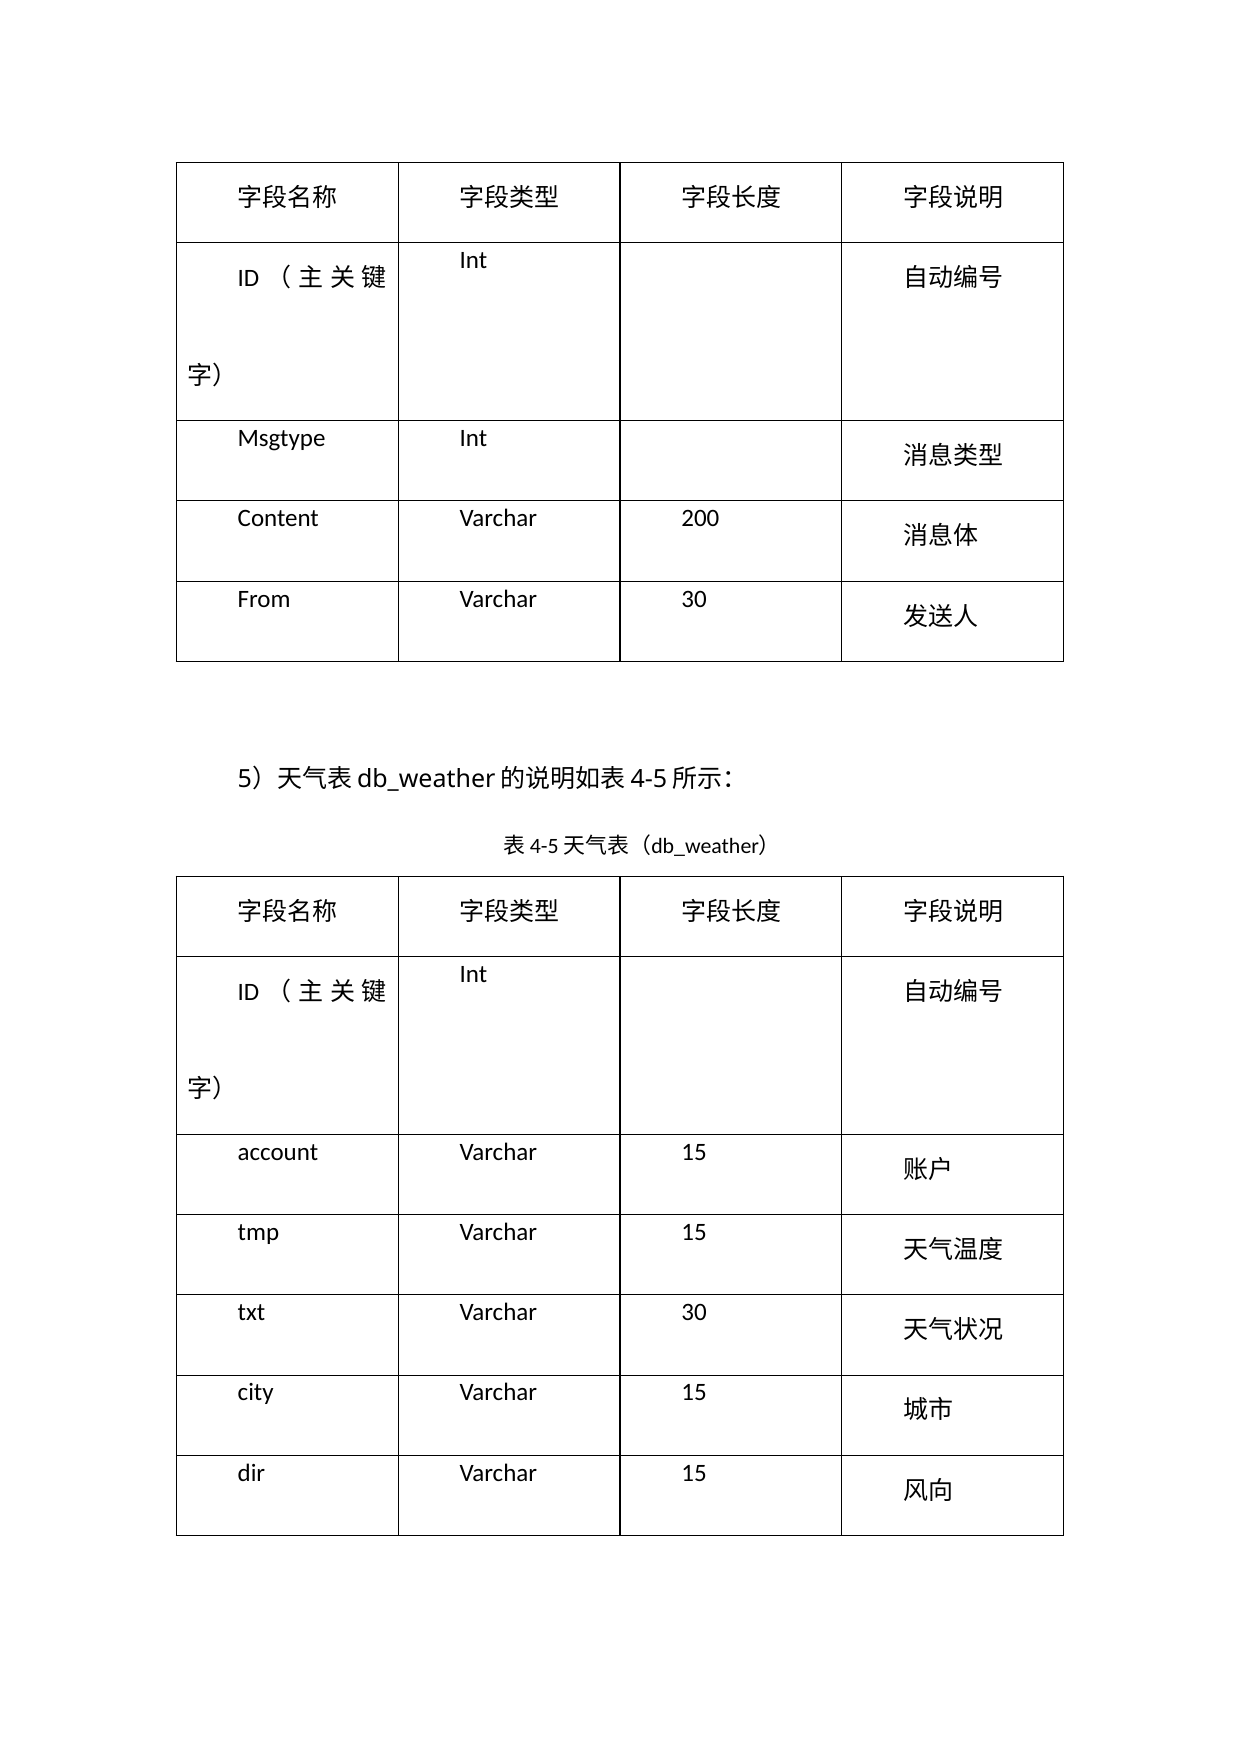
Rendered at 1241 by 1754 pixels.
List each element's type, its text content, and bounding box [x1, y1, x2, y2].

table_header 字段长度 [621, 163, 841, 242]
list 天气表db_weather的说明如表4-5所示： [187, 744, 1053, 809]
table_header 字段说明 [842, 877, 1063, 956]
table_cell [621, 421, 841, 500]
table_header 字段名称 [177, 877, 398, 956]
table_cell Varchar [399, 1135, 619, 1214]
table_cell 消息体 [842, 501, 1063, 581]
table_cell ID（主关键字） [177, 243, 398, 420]
table_cell [621, 957, 841, 1134]
table_cell account [177, 1135, 398, 1214]
table_cell 自动编号 [842, 957, 1063, 1134]
table_header 字段类型 [399, 163, 619, 242]
table_cell [621, 243, 841, 420]
table_cell 15 [621, 1215, 841, 1294]
table_cell 30 [621, 582, 841, 661]
table_header 字段长度 [621, 877, 841, 956]
table_cell Int [399, 957, 619, 1134]
table_cell Varchar [399, 1456, 619, 1535]
table_cell 自动编号 [842, 243, 1063, 420]
table_cell Content [177, 501, 398, 581]
table_cell Msgtype [177, 421, 398, 500]
table_cell Varchar [399, 582, 619, 661]
table_cell 15 [621, 1456, 841, 1535]
table_cell 城市 [842, 1376, 1063, 1455]
table_header 字段名称 [177, 163, 398, 242]
table_cell Varchar [399, 501, 619, 581]
table_cell Int [399, 243, 619, 420]
table_cell 15 [621, 1135, 841, 1214]
table_cell 天气温度 [842, 1215, 1063, 1294]
table_cell txt [177, 1295, 398, 1374]
table_header 字段类型 [399, 877, 619, 956]
table_cell Varchar [399, 1215, 619, 1294]
table_cell 200 [621, 501, 841, 581]
table_cell 风向 [842, 1456, 1063, 1535]
table_cell 发送人 [842, 582, 1063, 661]
table_cell 天气状况 [842, 1295, 1063, 1374]
table_cell Varchar [399, 1376, 619, 1455]
table_cell 30 [621, 1295, 841, 1374]
table_cell 15 [621, 1376, 841, 1455]
table_cell dir [177, 1456, 398, 1535]
table_cell tmp [177, 1215, 398, 1294]
table_cell city [177, 1376, 398, 1455]
table_header 字段说明 [842, 163, 1063, 242]
table_cell Int [399, 421, 619, 500]
table_cell ID（主关键字） [177, 957, 398, 1134]
text 表4-5 天气表（db_weather） [187, 827, 1053, 860]
table_cell Varchar [399, 1295, 619, 1374]
table_cell 消息类型 [842, 421, 1063, 500]
table_cell From [177, 582, 398, 661]
table_cell 账户 [842, 1135, 1063, 1214]
